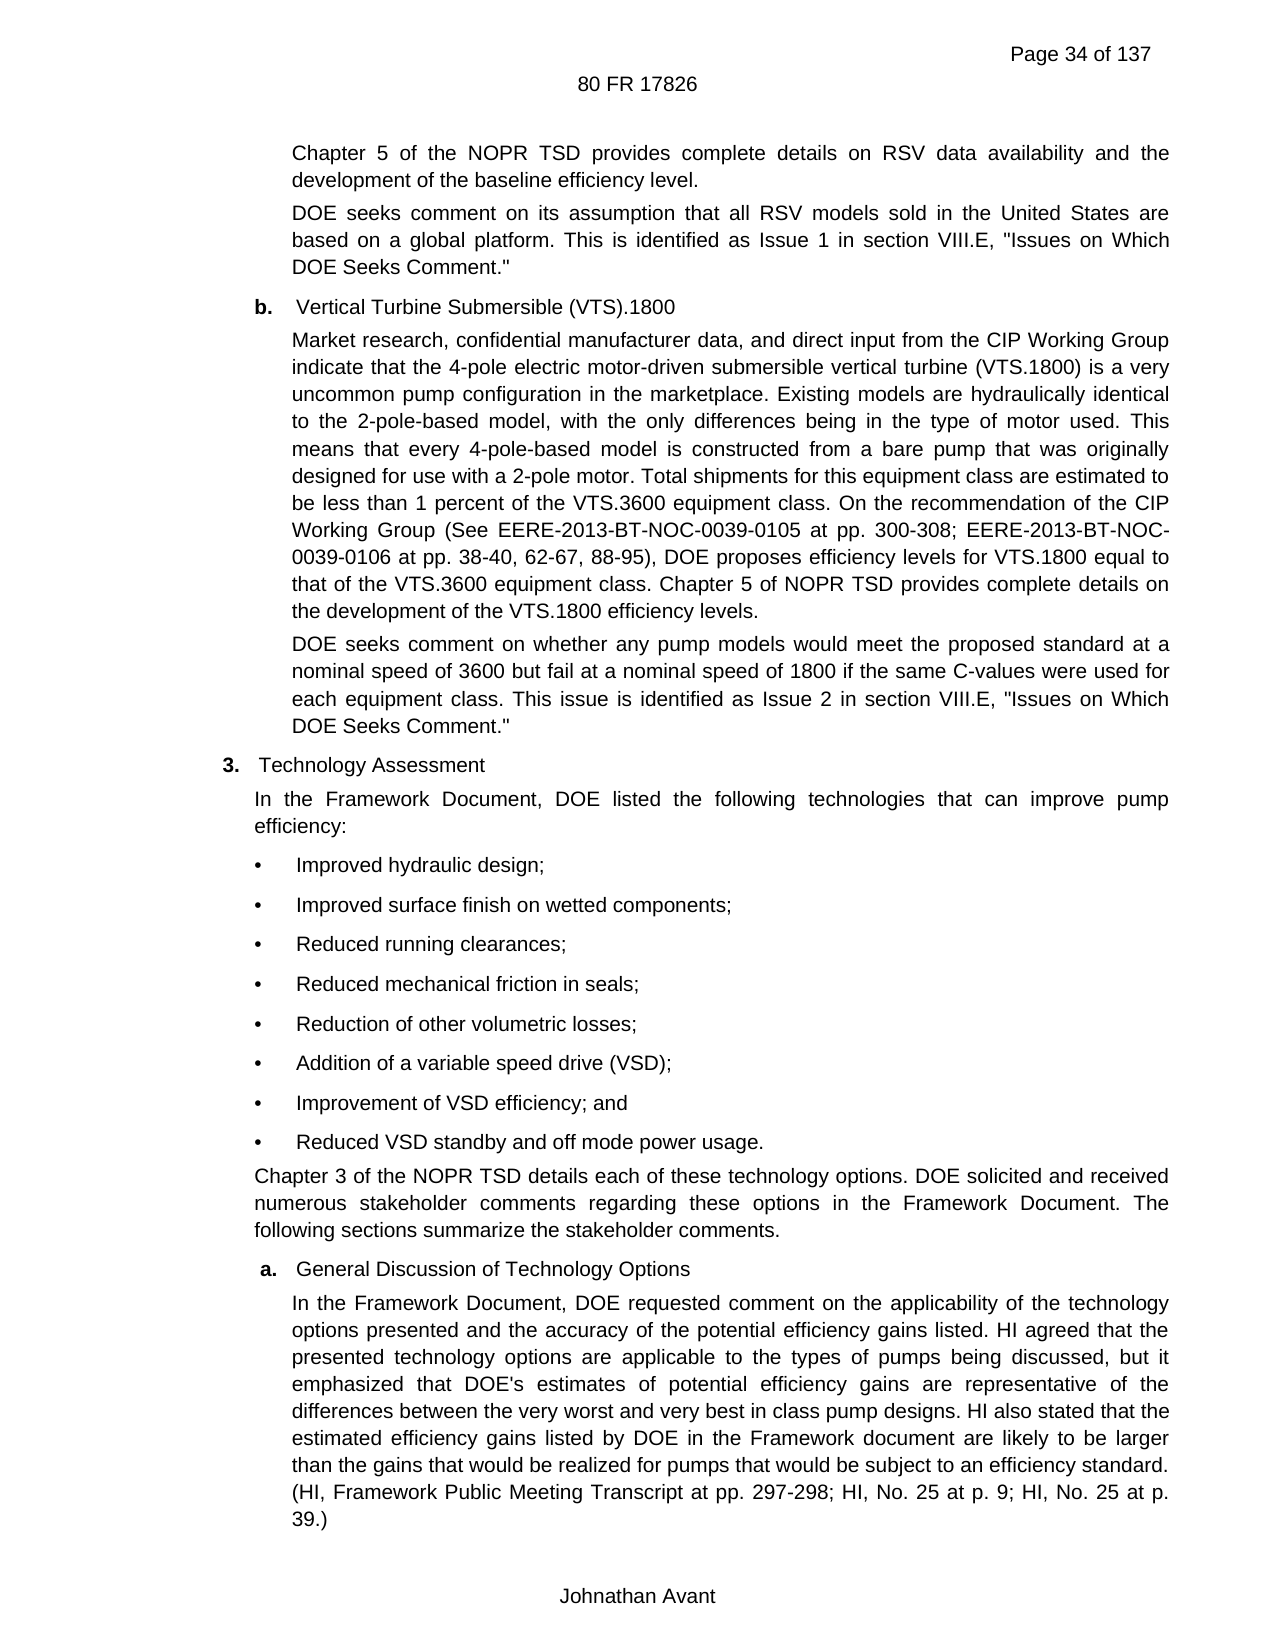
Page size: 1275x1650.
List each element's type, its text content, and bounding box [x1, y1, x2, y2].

list Reduced VSD standby and off mode power usage. [254, 1127, 1171, 1154]
list Improved hydraulic design; [254, 850, 1171, 877]
text Chapter 5 of the NOPR TSD provides complete details on RSV data availability and the development of the baseline efficiency level. [292, 137, 1171, 192]
list Reduced mechanical friction in seals; [254, 969, 1171, 996]
list Addition of a variable speed drive (VSD); [254, 1048, 1171, 1075]
list Vertical Turbine Submersible (VTS).1800 [254, 292, 1171, 319]
list Improvement of VSD efficiency; and [254, 1087, 1171, 1114]
text Chapter 3 of the NOPR TSD details each of these technology options. DOE solicited and received numerous stakeholder comments regarding these options in the Framework Document. The following sections summarize the stakeholder comments. [254, 1160, 1171, 1242]
text In the Framework Document, DOE listed the following technologies that can improve pump efficiency: [254, 783, 1171, 837]
text DOE seeks comment on whether any pump models would meet the proposed standard at a nominal speed of 3600 but fail at a nominal speed of 1800 if the same C-values were used for each equipment class. This issue is identified as Issue 2 in section VIII.E, "Issues on Which DOE Seeks Comment." [292, 629, 1171, 737]
text Market research, confidential manufacturer data, and direct input from the CIP Working Group indicate that the 4-pole electric motor-driven submersible vertical turbine (VTS.1800) is a very uncommon pump configuration in the marketplace. Existing models are hydraulically identical to the 2-pole-based model, with the only differences being in the type of motor used. This means that every 4-pole-based model is constructed from a bare pump that was originally designed for use with a 2-pole motor. Total shipments for this equipment class are estimated to be less than 1 percent of the VTS.3600 equipment class. On the recommendation of the CIP Working Group (See EERE-2013-BT-NOC-0039-0105 at pp. 300-308; EERE-2013-BT-NOC-0039-0106 at pp. 38-40, 62-67, 88-95), DOE proposes efficiency levels for VTS.1800 equal to that of the VTS.3600 equipment class. Chapter 5 of NOPR TSD provides complete details on the development of the VTS.1800 efficiency levels. [292, 325, 1171, 623]
list Reduced running clearances; [254, 929, 1171, 956]
list General Discussion of Technology Options [254, 1254, 1171, 1281]
list Reduction of other volumetric losses; [254, 1008, 1171, 1035]
list Improved surface finish on wetted components; [254, 889, 1171, 917]
list Technology Assessment [217, 750, 1171, 777]
text DOE seeks comment on its assumption that all RSV models sold in the United States are based on a global platform. This is identified as Issue 1 in section VIII.E, "Issues on Which DOE Seeks Comment." [292, 198, 1171, 279]
text In the Framework Document, DOE requested comment on the applicability of the technology options presented and the accuracy of the potential efficiency gains listed. HI agreed that the presented technology options are applicable to the types of pumps being discussed, but it emphasized that DOE's estimates of potential efficiency gains are representative of the differences between the very worst and very best in class pump designs. HI also stated that the estimated efficiency gains listed by DOE in the Framework document are likely to be larger than the gains that would be realized for pumps that would be subject to an efficiency standard. (HI, Framework Public Meeting Transcript at pp. 297-298; HI, No. 25 at p. 9; HI, No. 25 at p. 39.) [292, 1287, 1171, 1531]
